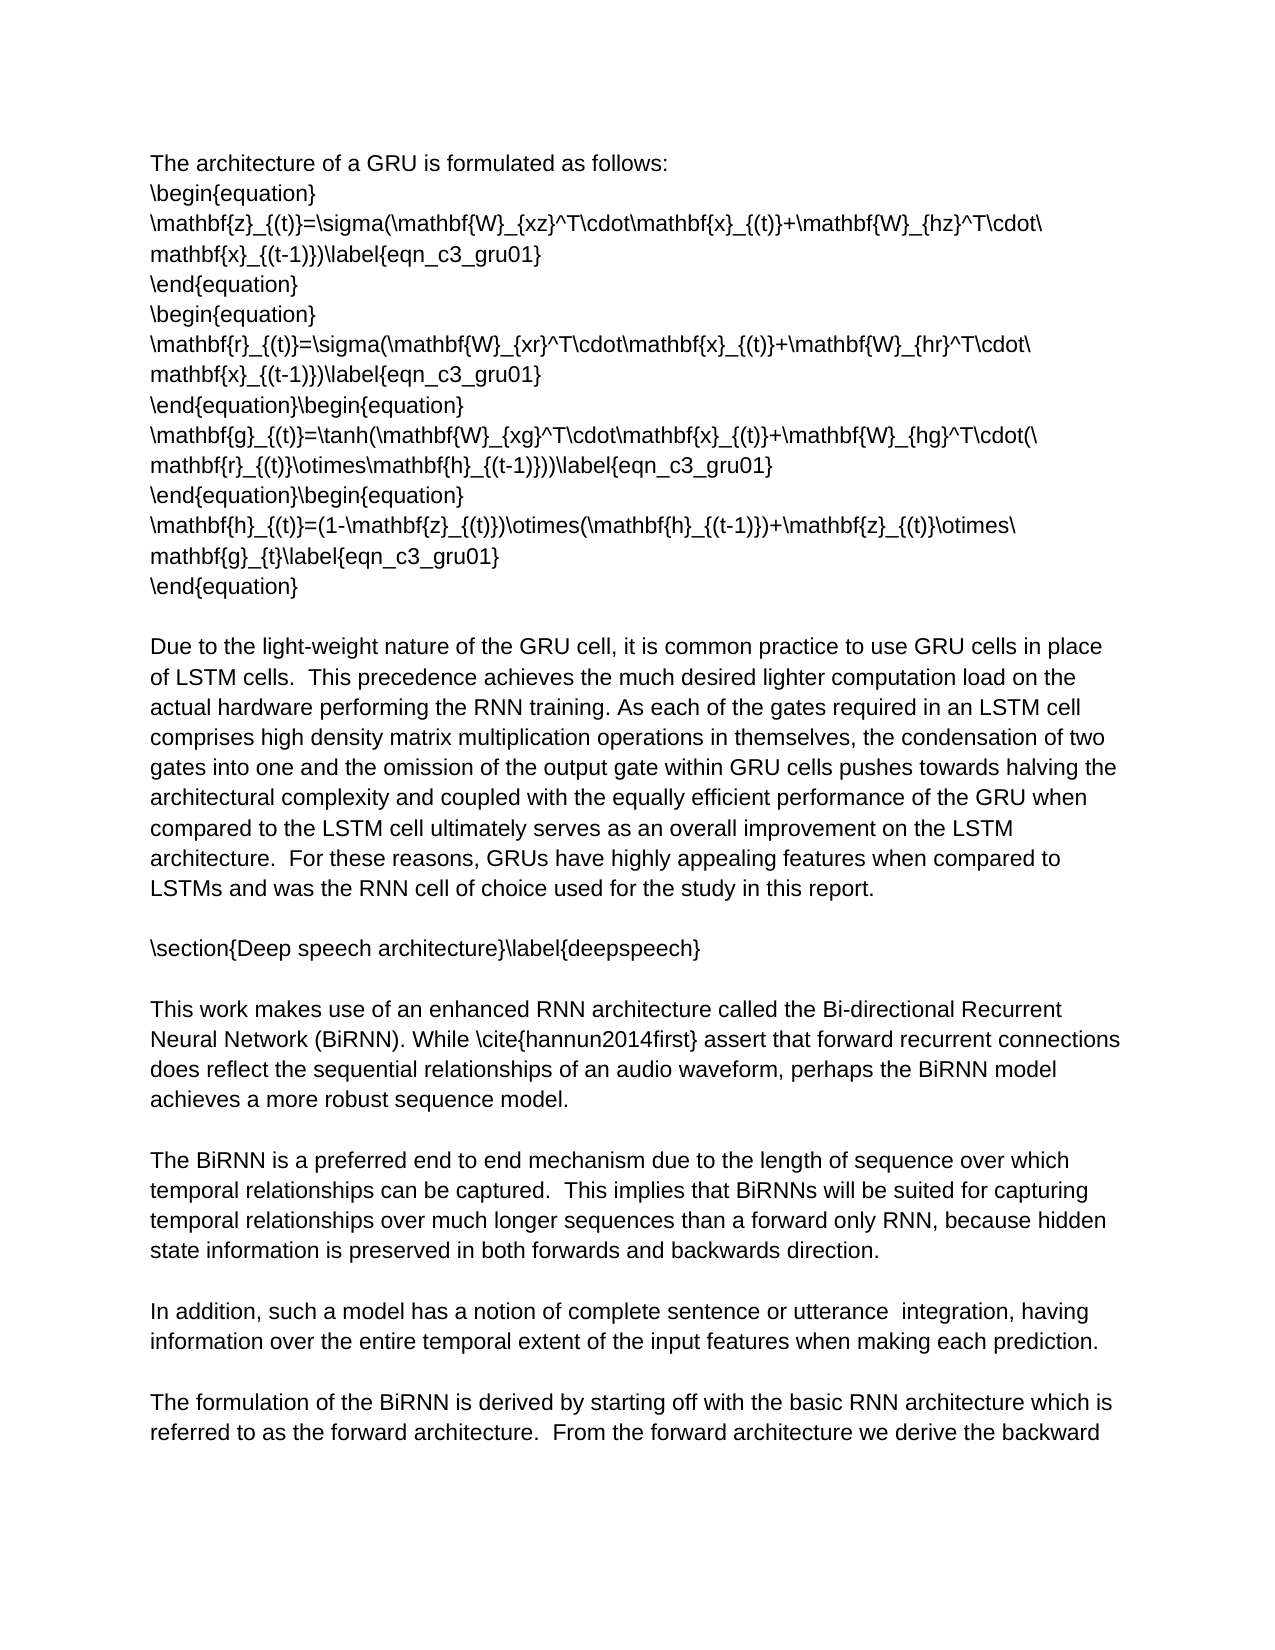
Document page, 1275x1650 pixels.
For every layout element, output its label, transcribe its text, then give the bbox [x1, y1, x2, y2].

text \mathbf{h}_{(t)}=(1-\mathbf{z}_{(t)})\otimes(\mathbf{h}_{(t-1)})+\mathbf{z}_{(t)}\otimes\mathbf{g}_{t}\label{eqn_c3_gru01} [150, 512, 1125, 569]
text The BiRNN is a preferred end to end mechanism due to the length of sequence over which temporal relationships can be captured. This implies that BiRNNs will be suited for capturing temporal relationships over much longer sequences than a forward only RNN, because hidden state information is preserved in both forwards and backwards direction. [150, 1147, 1125, 1264]
text \end{equation} [150, 271, 1125, 297]
text \mathbf{r}_{(t)}=\sigma(\mathbf{W}_{xr}^T\cdot\mathbf{x}_{(t)}+\mathbf{W}_{hr}^T\cdot\mathbf{x}_{(t-1)})\label{eqn_c3_gru01} [150, 331, 1125, 388]
text Due to the light-weight nature of the GRU cell, it is common practice to use GRU cells in place of LSTM cells. This precedence achieves the much desired lighter computation load on the actual hardware performing the RNN training. As each of the gates required in an LSTM cell comprises high density matrix multiplication operations in themselves, the condensation of two gates into one and the omission of the output gate within GRU cells pushes towards halving the architectural complexity and coupled with the equally efficient performance of the GRU when compared to the LSTM cell ultimately serves as an overall improvement on the LSTM architecture. For these reasons, GRUs have highly appealing features when compared to LSTMs and was the RNN cell of choice used for the study in this report. [150, 633, 1125, 901]
text \begin{equation} [150, 301, 1125, 327]
text \section{Deep speech architecture}\label{deepspeech} [150, 935, 1125, 962]
text In addition, such a model has a notion of complete sentence or utterance integration, having information over the entire temporal extent of the input features when making each prediction. [150, 1298, 1125, 1354]
text \mathbf{z}_{(t)}=\sigma(\mathbf{W}_{xz}^T\cdot\mathbf{x}_{(t)}+\mathbf{W}_{hz}^T\cdot\mathbf{x}_{(t-1)})\label{eqn_c3_gru01} [150, 210, 1125, 267]
text \begin{equation} [150, 180, 1125, 207]
text \end{equation}\begin{equation} [150, 392, 1125, 418]
text The architecture of a GRU is formulated as follows: [150, 150, 1125, 176]
text \end{equation} [150, 573, 1125, 599]
text This work makes use of an enhanced RNN architecture called the Bi-directional Recurrent Neural Network (BiRNN). While \cite{hannun2014first} assert that forward recurrent connections does reflect the sequential relationships of an audio waveform, perhaps the BiRNN model achieves a more robust sequence model. [150, 996, 1125, 1113]
text \end{equation}\begin{equation} [150, 482, 1125, 509]
text \mathbf{g}_{(t)}=\tanh(\mathbf{W}_{xg}^T\cdot\mathbf{x}_{(t)}+\mathbf{W}_{hg}^T\cdot(\mathbf{r}_{(t)}\otimes\mathbf{h}_{(t-1)}))\label{eqn_c3_gru01} [150, 422, 1125, 478]
